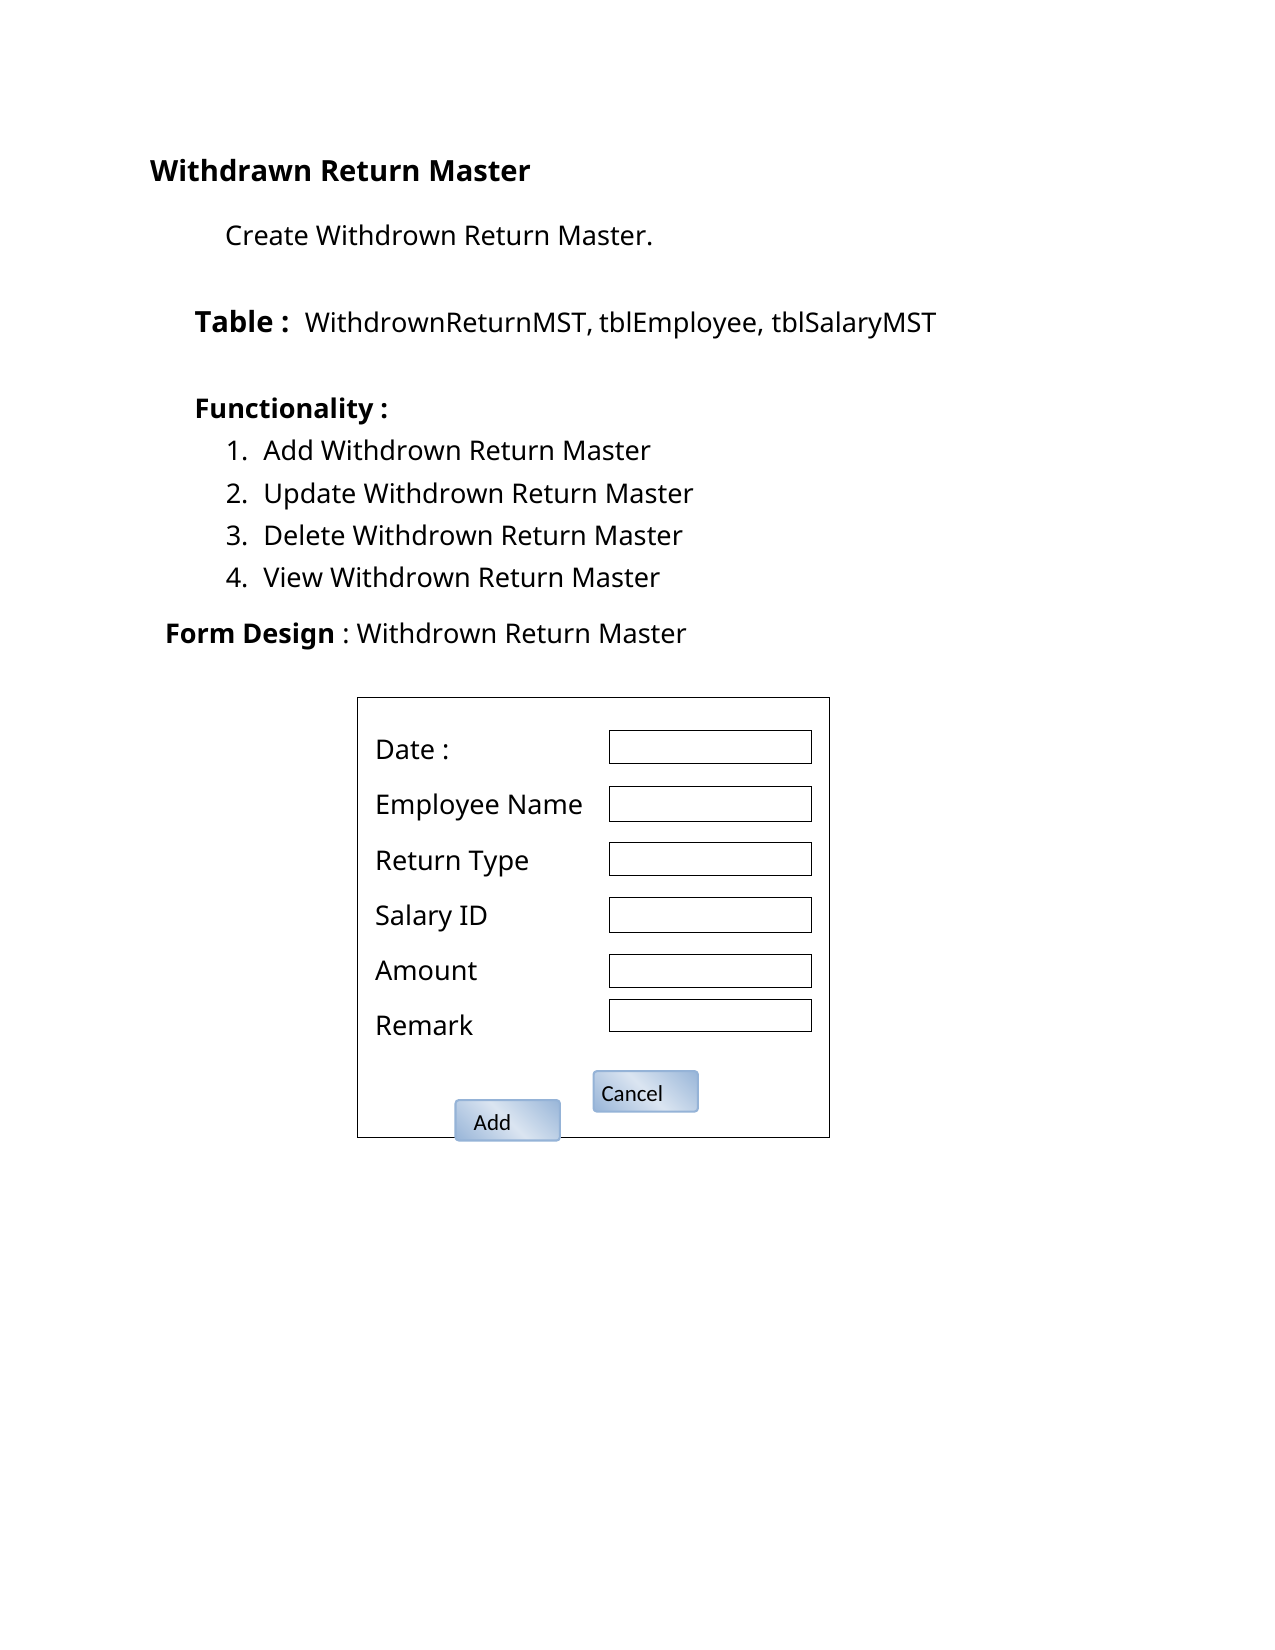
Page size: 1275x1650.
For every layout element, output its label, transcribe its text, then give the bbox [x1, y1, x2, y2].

text Form Design : Withdrown Return Master [165, 614, 1125, 651]
list Functionality : [194, 389, 1125, 426]
text Withdrawn Return Master [150, 150, 1125, 190]
text Remark [301, 1007, 1125, 1044]
list Update Withdrown Return Master [226, 474, 1125, 511]
list Add Withdrown Return Master [226, 432, 1125, 468]
list View Withdrown Return Master [226, 559, 1125, 596]
text Return Type [301, 841, 1125, 878]
text Amount [301, 952, 1125, 988]
list Table : WithdrownReturnMST, tblEmployee, tblSalaryMST [194, 301, 1125, 341]
text Salary ID [301, 896, 1125, 933]
list Create Withdrown Return Master. [225, 216, 1125, 253]
text Date : [301, 730, 1125, 767]
text Employee Name [301, 786, 1125, 822]
list Delete Withdrown Return Master [226, 516, 1125, 553]
